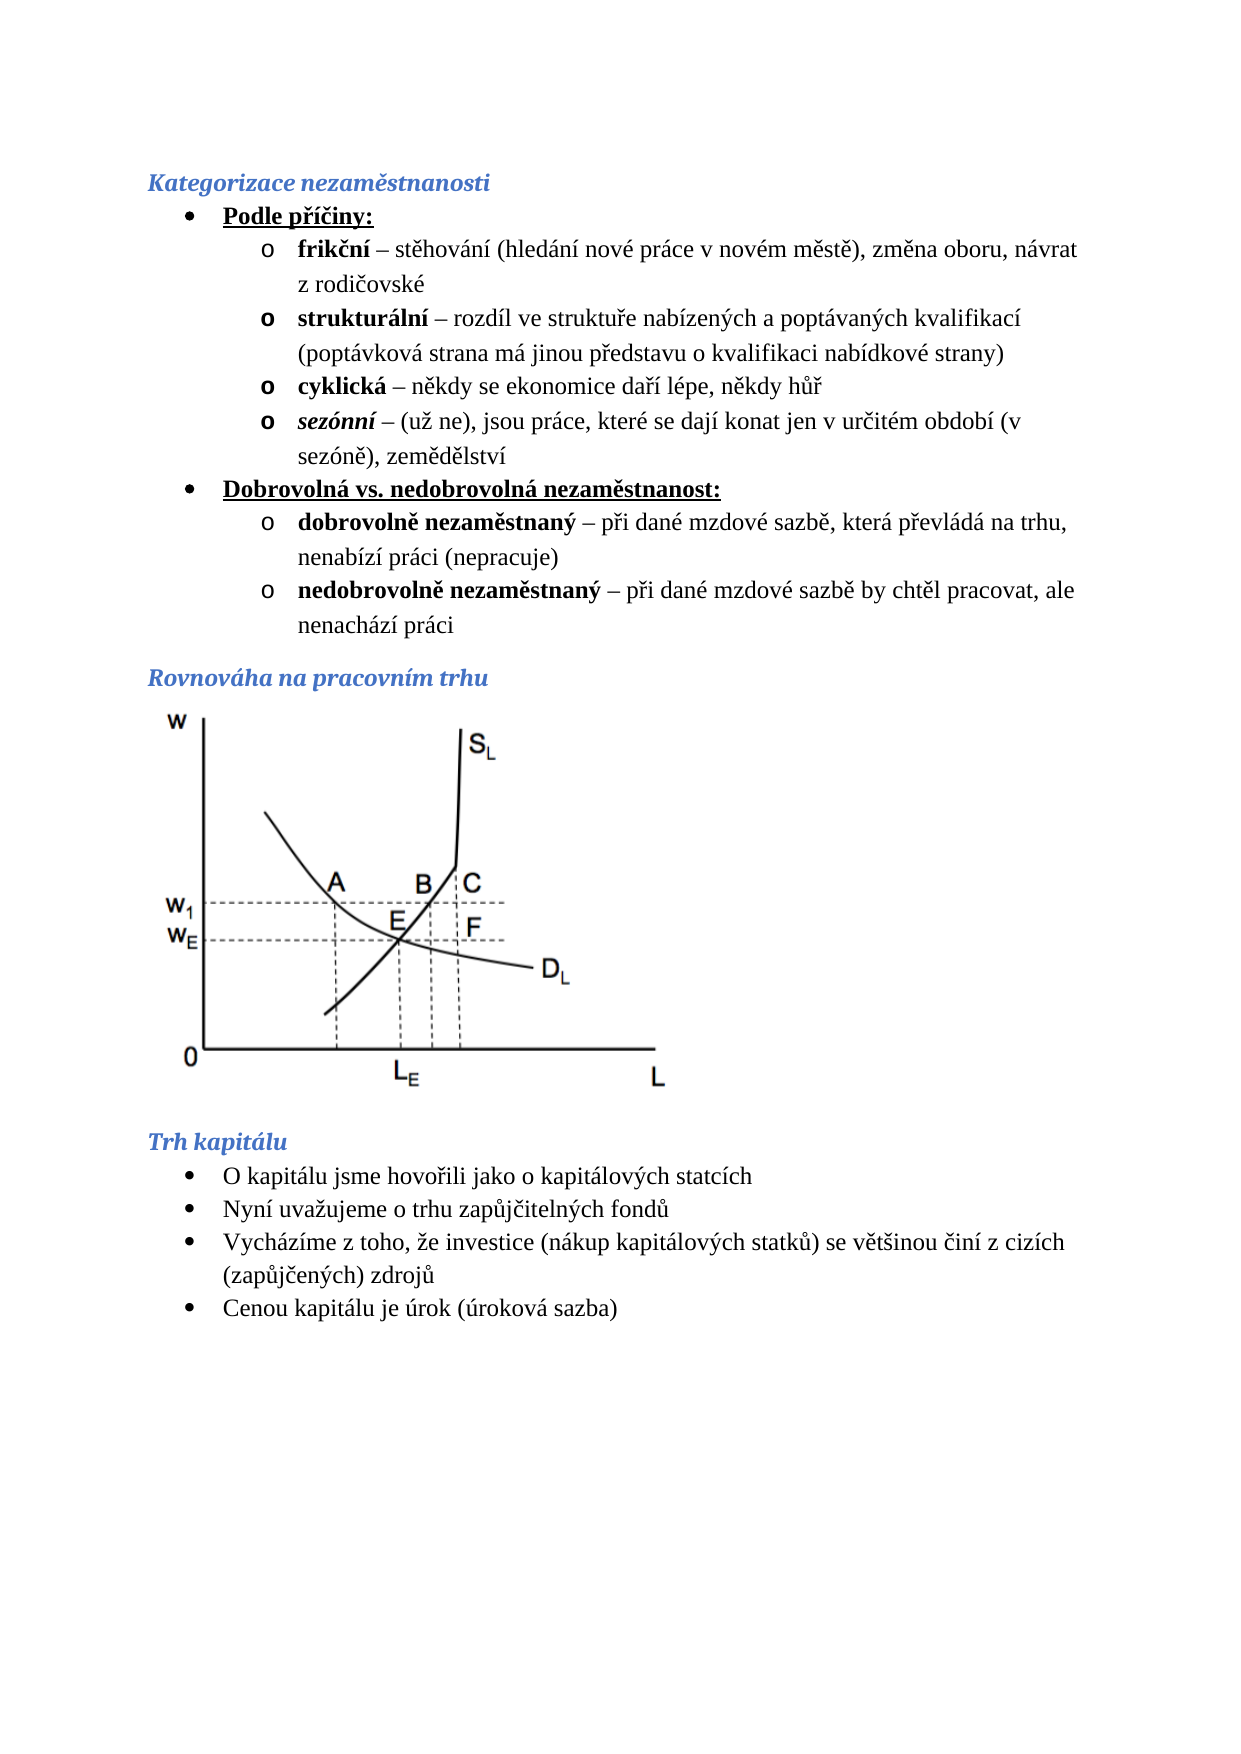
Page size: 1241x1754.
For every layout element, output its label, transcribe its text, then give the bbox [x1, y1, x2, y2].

list dobrovolně nezaměstnaný – při dané mzdové sazbě, která převládá na trhu, nenabízí práci (nepracuje) [260, 507, 1093, 571]
list cyklická – někdy se ekonomice daří lépe, někdy hůř [260, 371, 1093, 402]
list O kapitálu jsme hovořili jako o kapitálových statcích [185, 1161, 1093, 1189]
picture [147, 697, 685, 1103]
list Podle příčiny: [185, 201, 1093, 230]
list frikční – stěhování (hledání nové práce v novém městě), změna oboru, návrat z rodičovské [260, 234, 1093, 298]
list strukturální – rozdíl ve struktuře nabízených a poptávaných kvalifikací (poptávková strana má jinou představu o kvalifikaci nabídkové strany) [260, 303, 1093, 366]
subtitle Kategorizace nezaměstnanosti [148, 168, 1093, 197]
list Vycházíme z toho, že investice (nákup kapitálových statků) se většinou činí z cizích (zapůjčených) zdrojů [185, 1227, 1093, 1288]
list sezónní – (už ne), jsou práce, které se dají konat jen v určitém období (v sezóně), zemědělství [260, 406, 1093, 470]
subtitle Rovnováha na pracovním trhu [148, 664, 1093, 693]
subtitle Trh kapitálu [148, 1128, 1093, 1156]
list Nyní uvažujeme o trhu zapůjčitelných fondů [185, 1194, 1093, 1222]
list nedobrovolně nezaměstnaný – při dané mzdové sazbě by chtěl pracovat, ale nenachází práci [260, 575, 1093, 639]
list Cenou kapitálu je úrok (úroková sazba) [185, 1293, 1093, 1322]
list Dobrovolná vs. nedobrovolná nezaměstnanost: [185, 474, 1093, 503]
